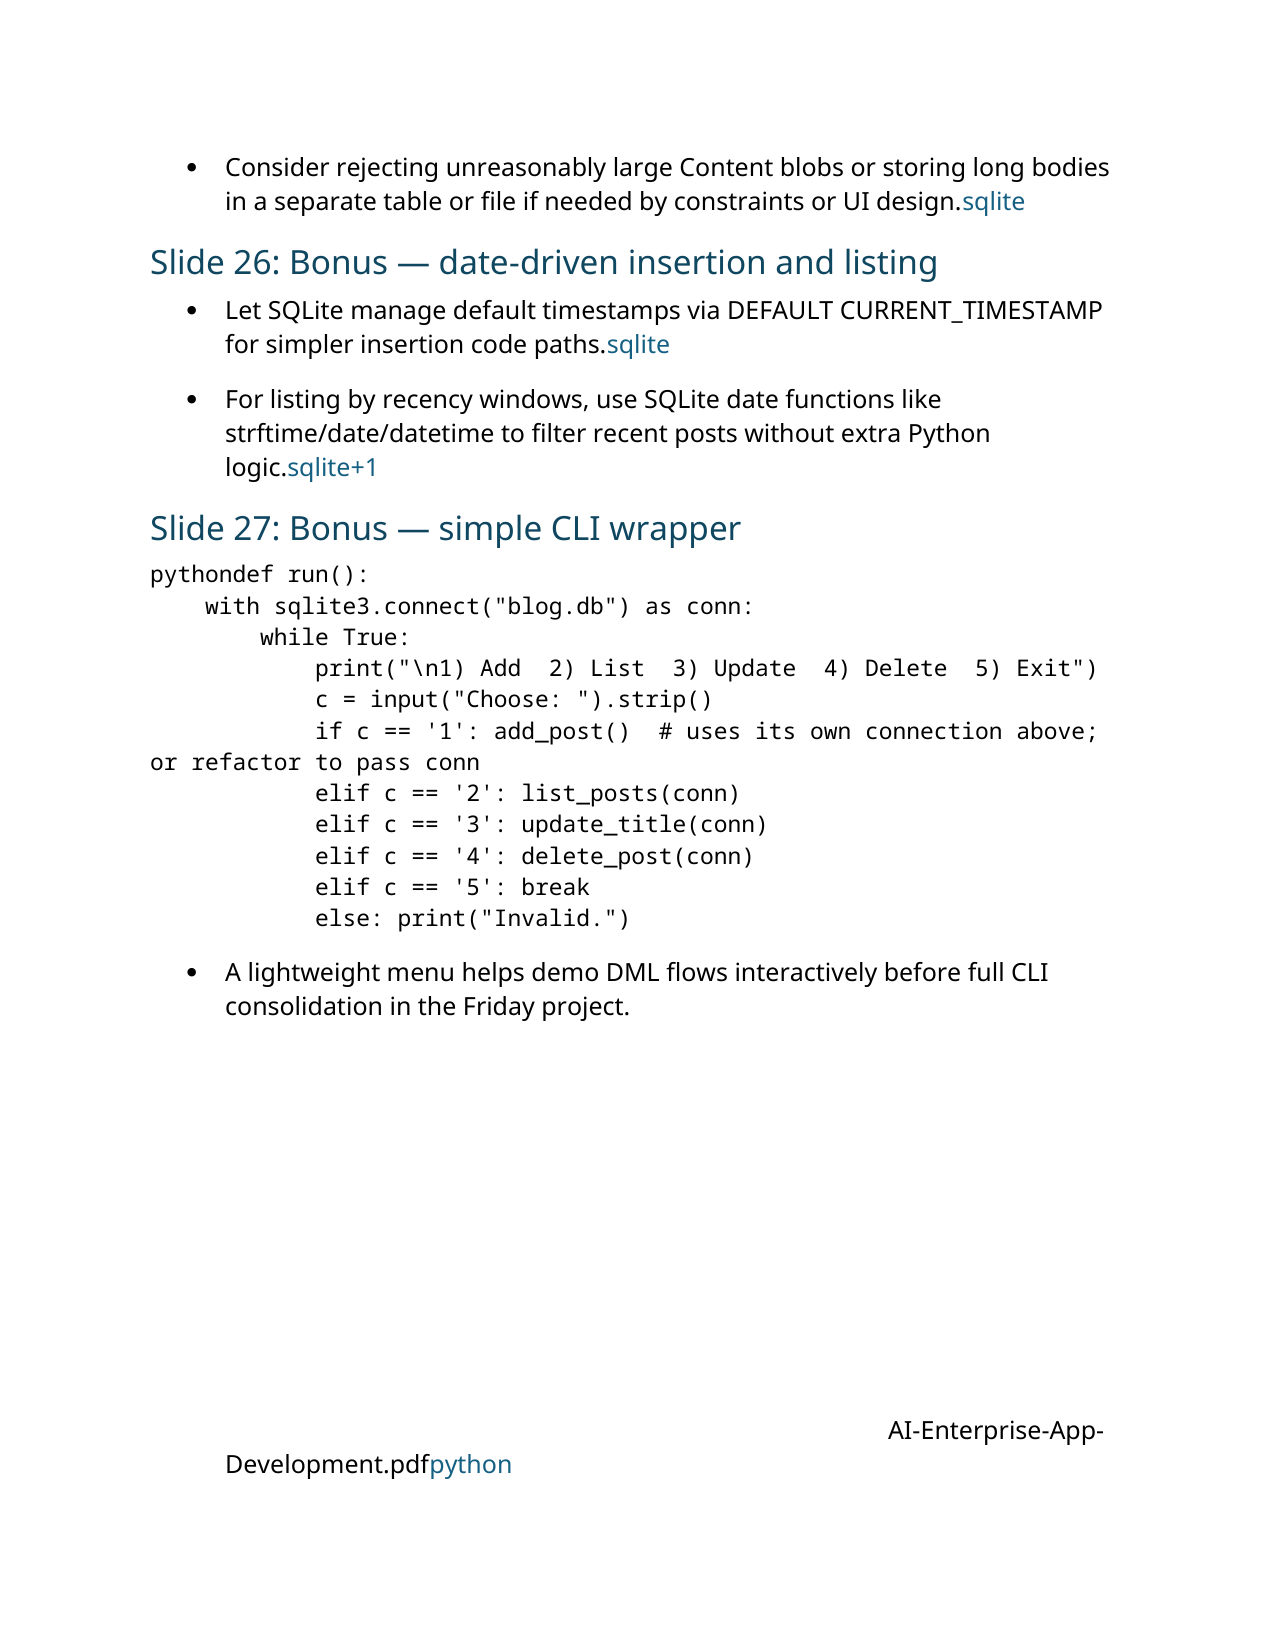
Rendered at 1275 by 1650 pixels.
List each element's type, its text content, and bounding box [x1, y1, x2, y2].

list Let SQLite manage default timestamps via DEFAULT CURRENT_TIMESTAMP for simpler insertion code paths.sqlite [187, 293, 1125, 361]
subtitle Slide 27: Bonus — simple CLI wrapper [150, 505, 1125, 550]
list For listing by recency windows, use SQLite date functions like strftime/date/datetime to filter recent posts without extra Python logic.sqlite+1 [187, 382, 1125, 484]
list Consider rejecting unreasonably large Content blobs or storing long bodies in a separate table or file if needed by constraints or UI design.sqlite [187, 150, 1125, 218]
list A lightweight menu helps demo DML flows interactively before full CLI consolidation in the Friday project.AI-Enterprise-App-Development.pdfpython [187, 954, 1125, 1481]
subtitle Slide 26: Bonus — date‑driven insertion and listing [150, 239, 1125, 284]
